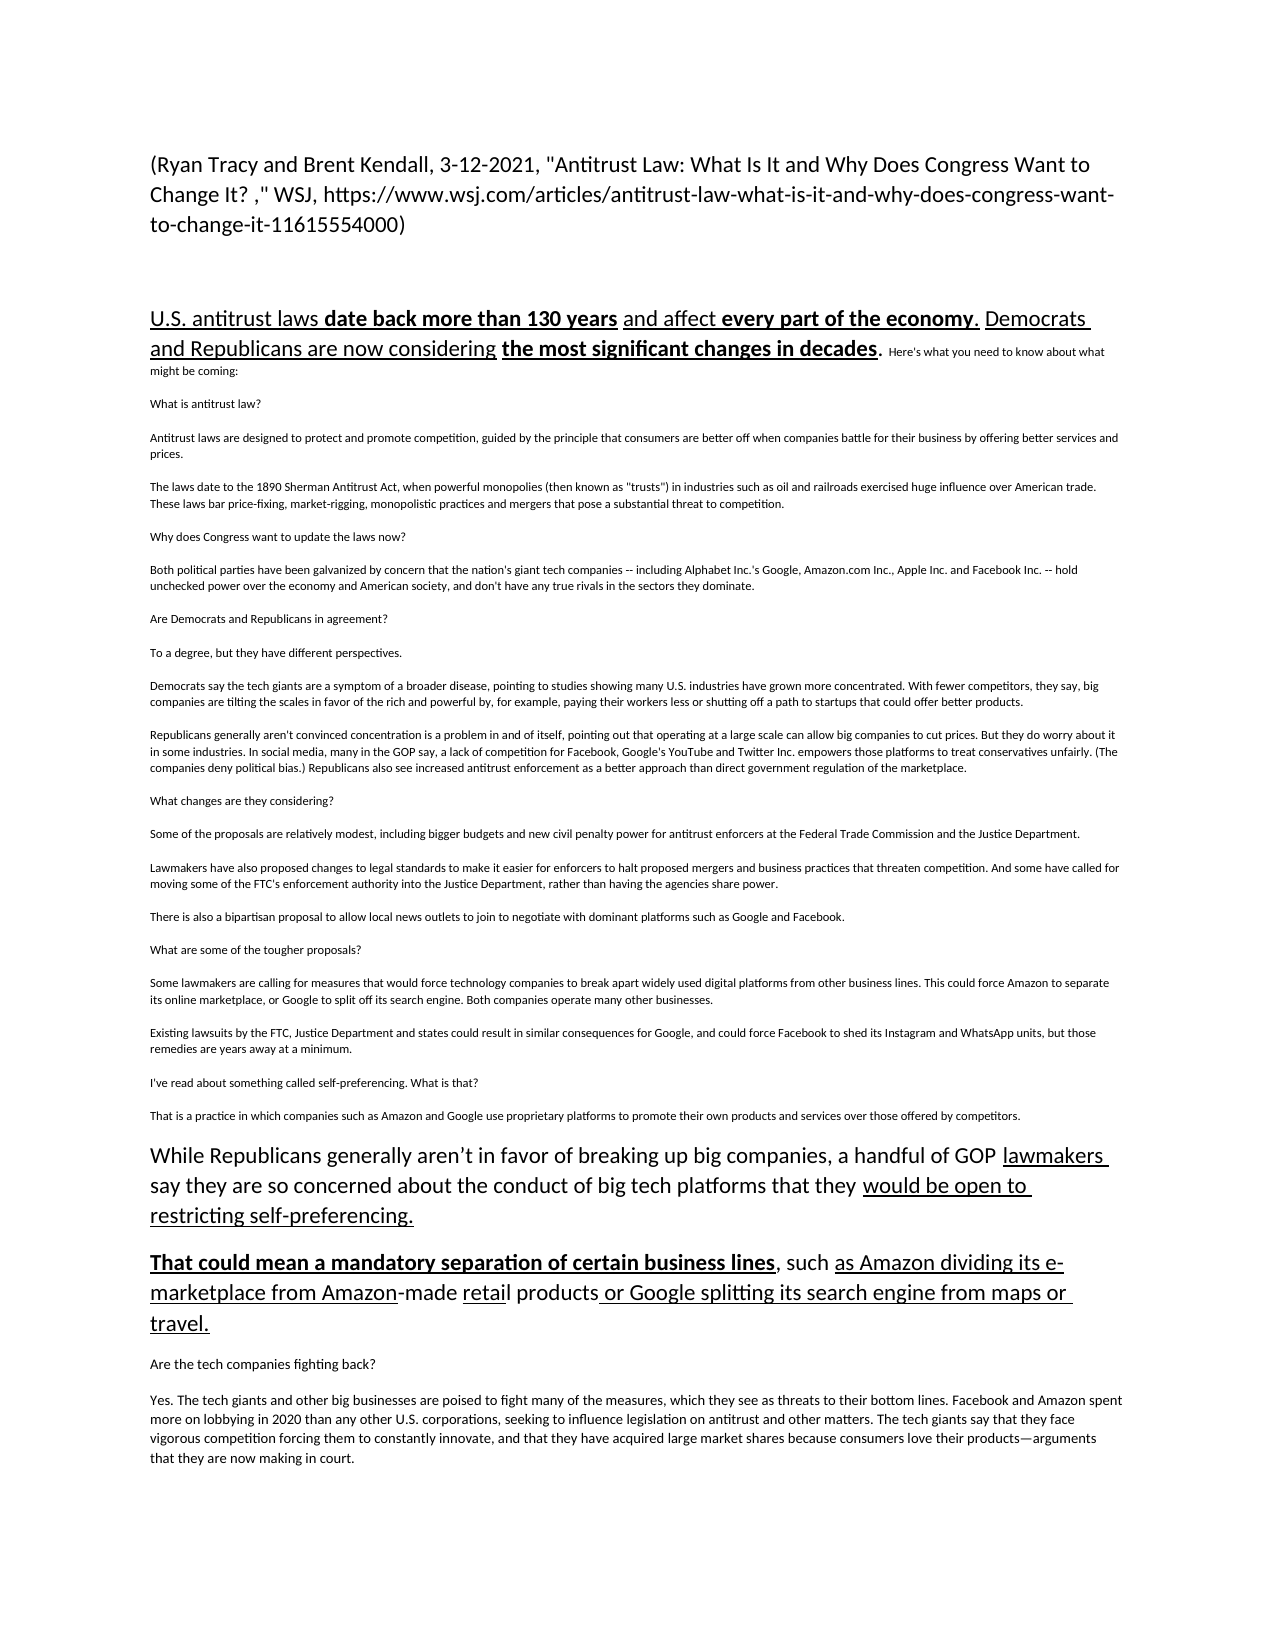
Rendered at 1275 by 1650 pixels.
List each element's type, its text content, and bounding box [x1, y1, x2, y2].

text Republicans generally aren't convinced concentration is a problem in and of itself, pointing out that operating at a large scale can allow big companies to cut prices. But they do worry about it in some industries. In social media, many in the GOP say, a lack of competition for Facebook, Google's YouTube and Twitter Inc. empowers those platforms to treat conservatives unfairly. (The companies deny political bias.) Republicans also see increased antitrust enforcement as a better approach than direct government regulation of the marketplace. [150, 727, 1125, 776]
text Both political parties have been galvanized by concern that the nation's giant tech companies -- including Alphabet Inc.'s Google, Amazon.com Inc., Apple Inc. and Facebook Inc. -- hold unchecked power over the economy and American society, and don't have any true rivals in the sectors they dominate. [150, 562, 1125, 594]
text Some of the proposals are relatively modest, including bigger budgets and new civil penalty power for antitrust enforcers at the Federal Trade Commission and the Justice Department. [150, 827, 1125, 842]
text Some lawmakers are calling for measures that would force technology companies to break apart widely used digital platforms from other business lines. This could force Amazon to separate its online marketplace, or Google to split off its search engine. Both companies operate many other businesses. [150, 976, 1125, 1007]
text U.S. antitrust laws date back more than 130 years and affect every part of the economy. Democrats and Republicans are now considering the most significant changes in decades. Here's what you need to know about what might be coming: [150, 304, 1125, 379]
text The laws date to the 1890 Sherman Antitrust Act, when powerful monopolies (then known as "trusts") in industries such as oil and railroads exercised huge influence over American trade. These laws bar price-fixing, market-rigging, monopolistic practices and mergers that pose a substantial threat to competition. [150, 479, 1125, 511]
text To a degree, but they have different perspectives. [150, 645, 1125, 660]
text What changes are they considering? [150, 793, 1125, 809]
text Why does Congress want to update the laws now? [150, 529, 1125, 544]
text What is antitrust law? [150, 397, 1125, 412]
text What are some of the tougher proposals? [150, 942, 1125, 958]
text Lawmakers have also proposed changes to legal standards to make it easier for enforcers to halt proposed mergers and business practices that threaten competition. And some have called for moving some of the FTC's enforcement authority into the Justice Department, rather than having the agencies share power. [150, 860, 1125, 892]
text Antitrust laws are designed to protect and promote competition, guided by the principle that consumers are better off when companies battle for their business by offering better services and prices. [150, 430, 1125, 462]
text Are the tech companies fighting back? [150, 1356, 1125, 1373]
text Yes. The tech giants and other big businesses are poised to fight many of the measures, which they see as threats to their bottom lines. Facebook and Amazon spent more on lobbying in 2020 than any other U.S. corporations, seeking to influence legislation on antitrust and other matters. The tech giants say that they face vigorous competition forcing them to constantly innovate, and that they have acquired large market shares because consumers love their products—arguments that they are now making in court. [150, 1391, 1125, 1467]
text That could mean a mandatory separation of certain business lines, such as Amazon dividing its e-marketplace from Amazon-made retail products or Google splitting its search engine from maps or travel. [150, 1248, 1125, 1337]
text While Republicans generally aren’t in favor of breaking up big companies, a handful of GOP lawmakers say they are so concerned about the conduct of big tech platforms that they would be open to restricting self-preferencing. [150, 1141, 1125, 1229]
text Are Democrats and Republicans in agreement? [150, 612, 1125, 627]
text Existing lawsuits by the FTC, Justice Department and states could result in similar consequences for Google, and could force Facebook to shed its Instagram and WhatsApp units, but those remedies are years away at a minimum. [150, 1025, 1125, 1057]
text Democrats say the tech giants are a symptom of a broader disease, pointing to studies showing many U.S. industries have grown more concentrated. With fewer competitors, they say, big companies are tilting the scales in favor of the rich and powerful by, for example, paying their workers less or shutting off a path to startups that could offer better products. [150, 678, 1125, 710]
text That is a practice in which companies such as Amazon and Google use proprietary platforms to promote their own products and services over those offered by competitors. [150, 1108, 1125, 1123]
text (Ryan Tracy and Brent Kendall, 3-12-2021, "Antitrust Law: What Is It and Why Does Congress Want to Change It? ," WSJ, https://www.wsj.com/articles/antitrust-law-what-is-it-and-why-does-congress-want-to-change-it-11615554000) [150, 150, 1125, 238]
text There is also a bipartisan proposal to allow local news outlets to join to negotiate with dominant platforms such as Google and Facebook. [150, 909, 1125, 925]
text I've read about something called self-preferencing. What is that? [150, 1075, 1125, 1090]
